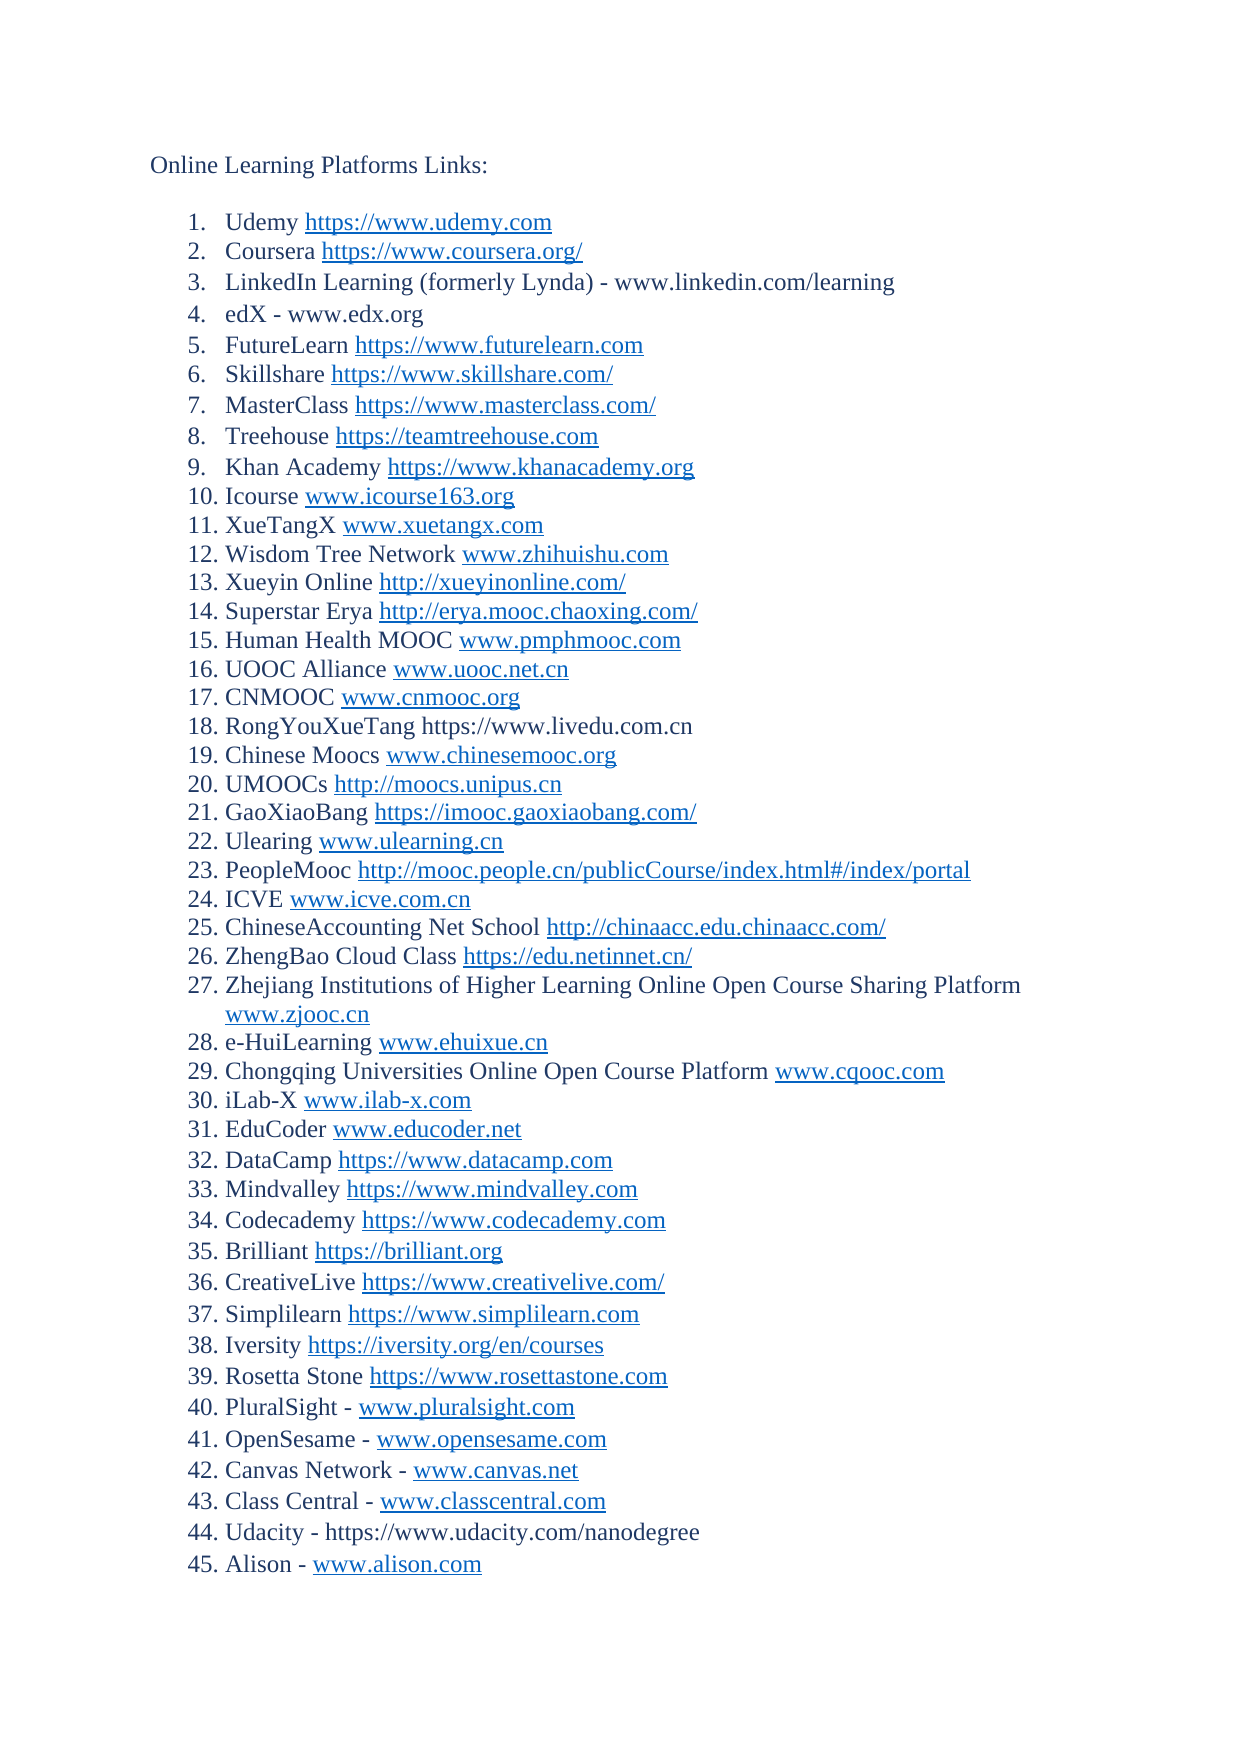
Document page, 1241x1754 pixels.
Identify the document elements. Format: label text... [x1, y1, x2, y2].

list Udemy https://www.udemy.com [187, 207, 1090, 236]
list Wisdom Tree Network www.zhihuishu.com [187, 539, 1090, 567]
list Brilliant https://brilliant.org [187, 1234, 1090, 1265]
list Canvas Network - www.canvas.net [187, 1452, 1090, 1484]
list Treehouse https://teamtreehouse.com [187, 419, 1090, 450]
list OpenSesame - www.opensesame.com [187, 1421, 1090, 1452]
list FutureLearn https://www.futurelearn.com [187, 327, 1090, 359]
list Alison - www.alison.com [187, 1546, 1090, 1577]
list Iversity https://iversity.org/en/courses [187, 1327, 1090, 1359]
list UMOOCs http://moocs.unipus.cn [187, 769, 1090, 797]
list Icourse www.icourse163.org [187, 481, 1090, 510]
list LinkedIn Learning (formerly Lynda) - www.linkedin.com/learning [187, 265, 1090, 296]
list EduCoder www.educoder.net [187, 1114, 1090, 1142]
list MasterClass https://www.masterclass.com/ [187, 387, 1090, 419]
list Class Central - www.classcentral.com [187, 1484, 1090, 1515]
list Khan Academy https://www.khanacademy.org [187, 450, 1090, 481]
list GaoXiaoBang https://imooc.gaoxiaobang.com/ [187, 797, 1090, 826]
list PeopleMooc http://mooc.people.cn/publicCourse/index.html#/index/portal [187, 855, 1090, 884]
list ChineseAccounting Net School http://chinaacc.edu.chinaacc.com/ [187, 912, 1090, 941]
list Chinese Moocs www.chinesemooc.org [187, 740, 1090, 769]
list UOOC Alliance www.uooc.net.cn [187, 654, 1090, 682]
list PluralSight - www.pluralsight.com [187, 1390, 1090, 1421]
list Xueyin Online http://xueyinonline.com/ [187, 567, 1090, 596]
list DataCamp https://www.datacamp.com [187, 1142, 1090, 1174]
list Mindvalley https://www.mindvalley.com [187, 1174, 1090, 1202]
list RongYouXueTang https://www.livedu.com.cn [187, 711, 1090, 740]
list e-HuiLearning www.ehuixue.cn [187, 1027, 1090, 1056]
list Superstar Erya http://erya.mooc.chaoxing.com/ [187, 596, 1090, 625]
list CreativeLive https://www.creativelive.com/ [187, 1265, 1090, 1296]
text Online Learning Platforms Links: [150, 150, 1090, 179]
list XueTangX www.xuetangx.com [187, 510, 1090, 539]
list Udacity - https://www.udacity.com/nanodegree [187, 1515, 1090, 1546]
list Codecademy https://www.codecademy.com [187, 1202, 1090, 1234]
list iLab-X www.ilab-x.com [187, 1085, 1090, 1114]
list Human Health MOOC www.pmphmooc.com [187, 625, 1090, 654]
list ZhengBao Cloud Class https://edu.netinnet.cn/ [187, 941, 1090, 970]
list Coursera https://www.coursera.org/ [187, 236, 1090, 265]
list Rosetta Stone https://www.rosettastone.com [187, 1359, 1090, 1390]
list Skillshare https://www.skillshare.com/ [187, 359, 1090, 387]
list CNMOOC www.cnmooc.org [187, 682, 1090, 711]
list Ulearing www.ulearning.cn [187, 826, 1090, 855]
list Chongqing Universities Online Open Course Platform www.cqooc.com [187, 1056, 1090, 1085]
list ICVE www.icve.com.cn [187, 884, 1090, 912]
list edX - www.edx.org [187, 296, 1090, 327]
list Zhejiang Institutions of Higher Learning Online Open Course Sharing Platform www.zjooc.cn [187, 970, 1090, 1027]
list Simplilearn https://www.simplilearn.com [187, 1296, 1090, 1327]
